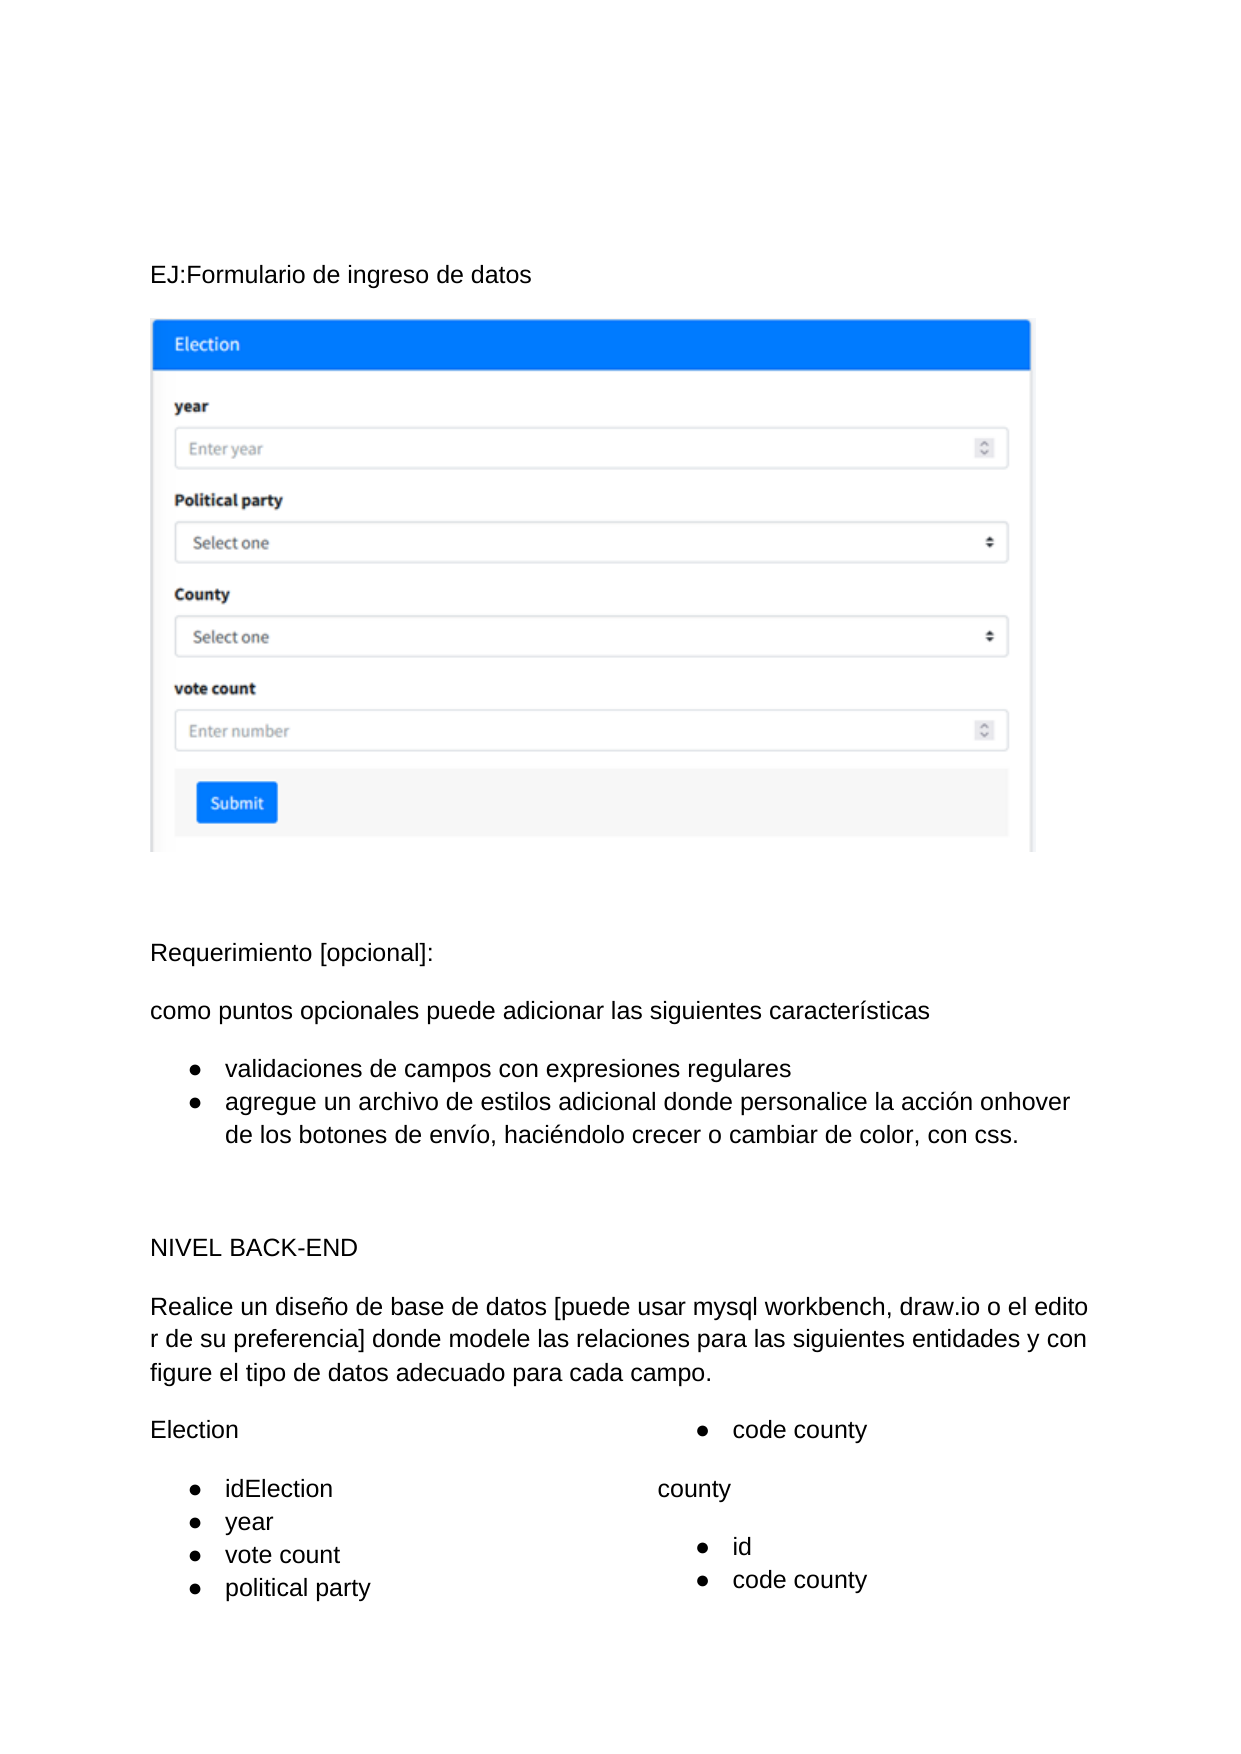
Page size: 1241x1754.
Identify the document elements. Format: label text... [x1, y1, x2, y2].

picture [150, 318, 1036, 852]
text como puntos opcionales puede adicionar las siguientes características [150, 996, 1090, 1025]
list idElection [187, 1473, 582, 1502]
list political party [187, 1573, 582, 1601]
list year [187, 1507, 582, 1535]
text Realice un diseño de base de datos [puede usar mysql workbench, draw.io o el editor de su preferencia] donde modele las relaciones para las siguientes entidades y configure el tipo de datos adecuado para cada campo. [150, 1291, 1090, 1386]
list agregue un archivo de estilos adicional donde personalice la acción onhover de los botones de envío, haciéndolo crecer o cambiar de color, con css. [187, 1087, 1090, 1149]
text NIVEL BACK-END [150, 1233, 1090, 1262]
list id [695, 1532, 1090, 1560]
text county [657, 1473, 1090, 1502]
list code county [695, 1416, 1090, 1444]
text Election [150, 1416, 582, 1444]
text Requerimiento [opcional]: [150, 938, 1090, 967]
text EJ:Formulario de ingreso de datos [150, 260, 1090, 289]
list vote count [187, 1539, 582, 1568]
list code county [695, 1564, 1090, 1593]
list validaciones de campos con expresiones regulares [187, 1054, 1090, 1083]
